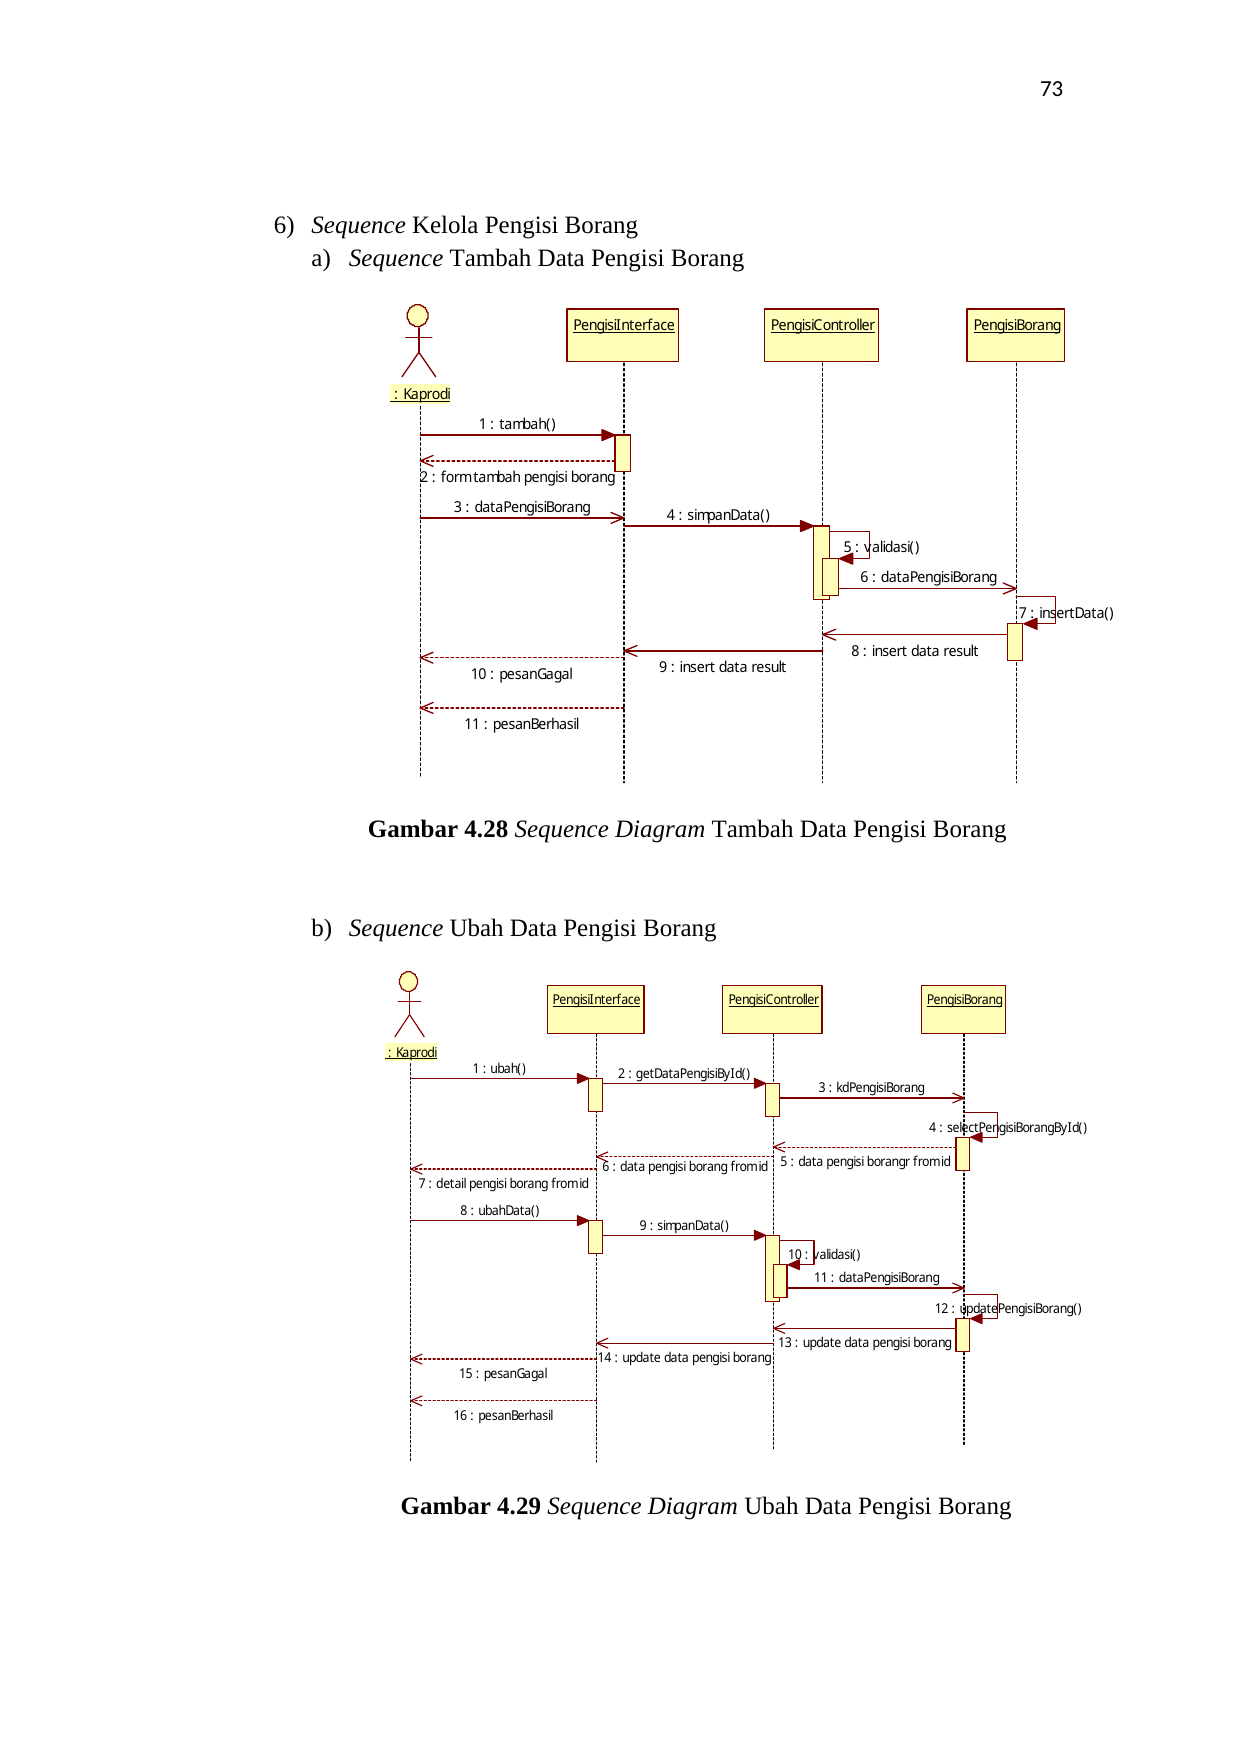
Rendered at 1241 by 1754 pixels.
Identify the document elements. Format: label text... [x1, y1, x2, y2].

list Gambar 4.28 Sequence Diagram Tambah Data Pengisi Borang [311, 814, 1063, 843]
list Gambar 4.29 Sequence Diagram Ubah Data Pengisi Borang [349, 1491, 1063, 1519]
list Sequence Kelola Pengisi Borang [274, 210, 1063, 239]
list Sequence Tambah Data Pengisi Borang [311, 243, 1063, 272]
list Sequence Ubah Data Pengisi Borang [311, 913, 1063, 942]
